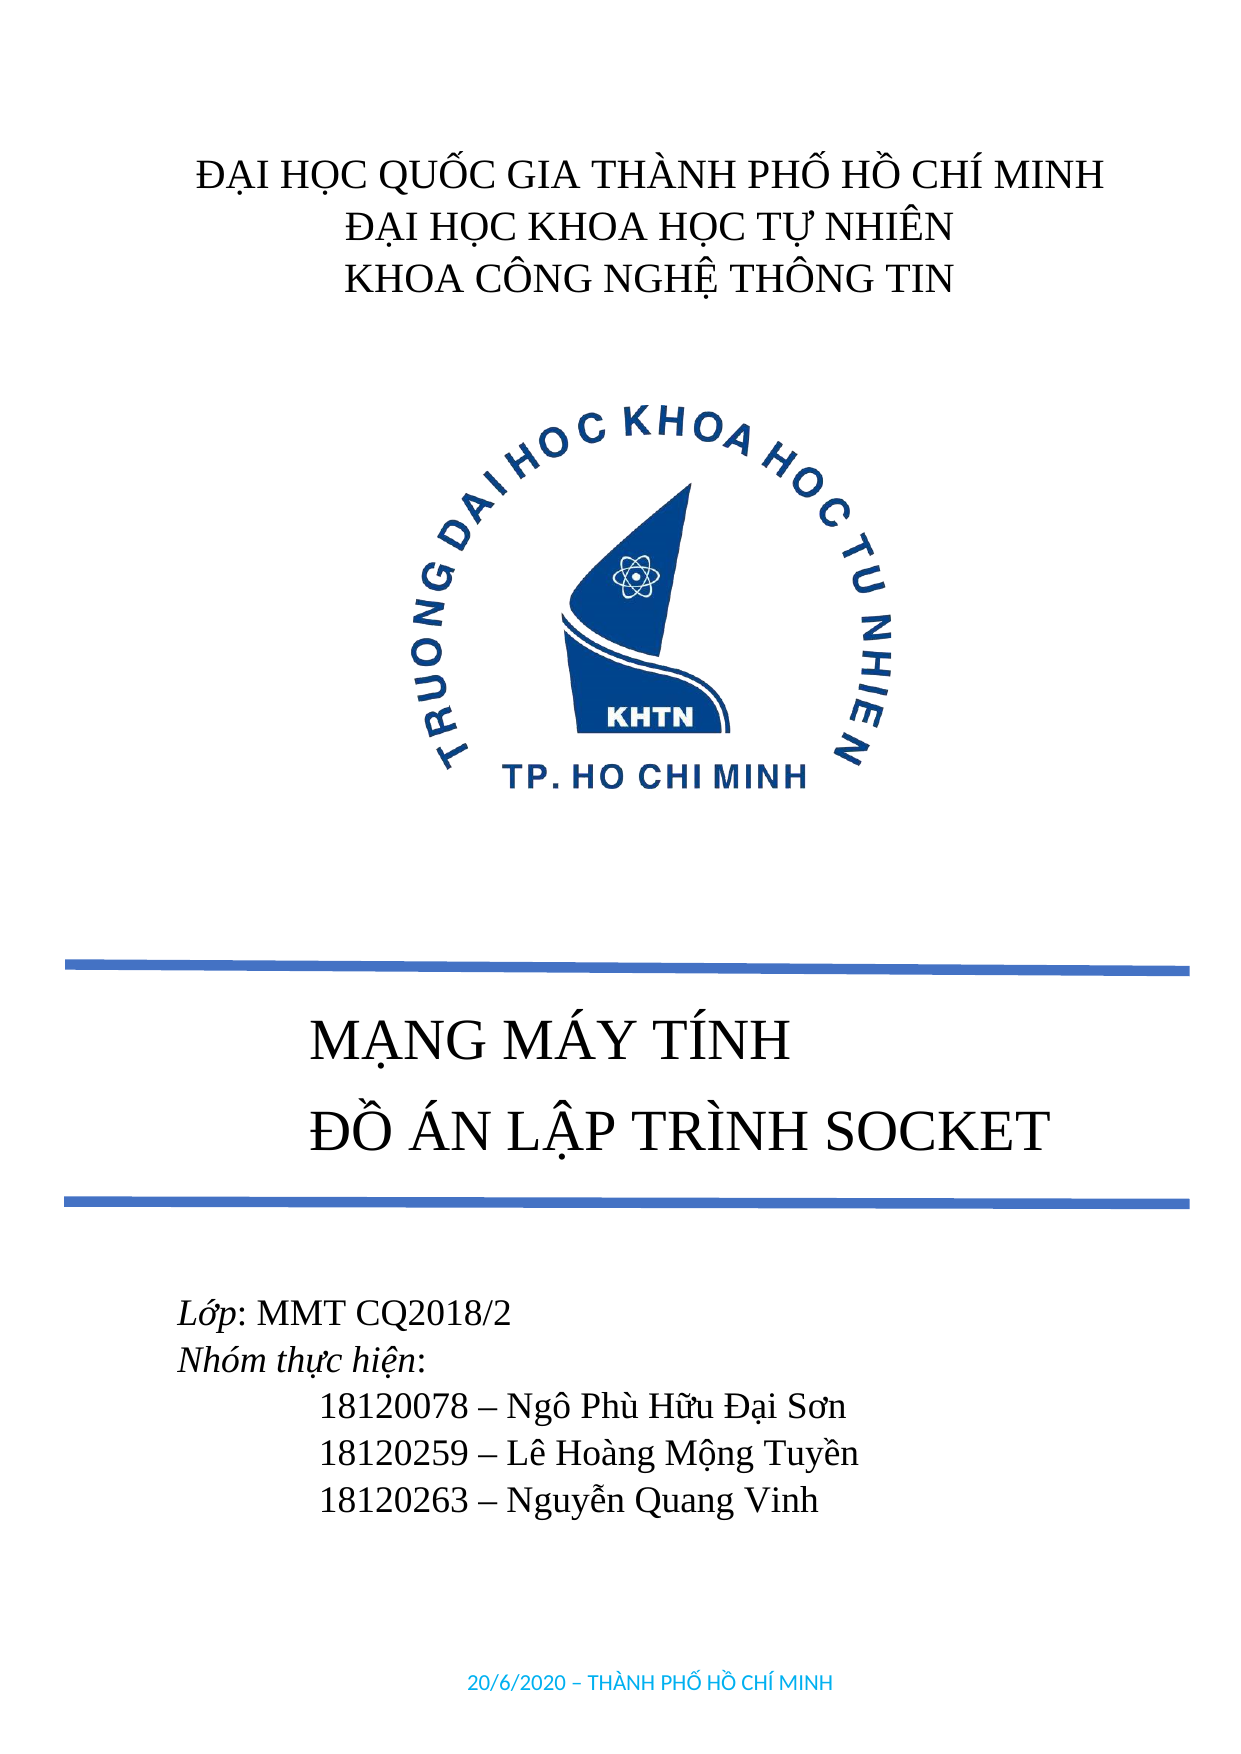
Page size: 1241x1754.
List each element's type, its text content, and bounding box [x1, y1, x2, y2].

text KHOA CÔNG NGHỆ THÔNG TIN [148, 253, 1150, 301]
text ĐẠI HỌC KHOA HỌC TỰ NHIÊN [148, 202, 1150, 249]
text ĐẠI HỌC QUỐC GIA THÀNH PHỐ HỒ CHÍ MINH [150, 150, 1150, 198]
text 18120259 – Lê Hoàng Mộng Tuyền [178, 1430, 1150, 1473]
text Lớp: MMT CQ2018/2 [177, 1291, 1150, 1334]
text 18120078 – Ngô Phù Hữu Đại Sơn [177, 1384, 1150, 1427]
text 18120263 – Nguyễn Quang Vinh [178, 1477, 1150, 1520]
text ĐỒ ÁN LẬP TRÌNH SOCKET [309, 1096, 1116, 1163]
picture [401, 405, 892, 789]
text Nhóm thực hiện: [177, 1337, 1150, 1380]
text MẠNG MÁY TÍNH [309, 1005, 1116, 1072]
